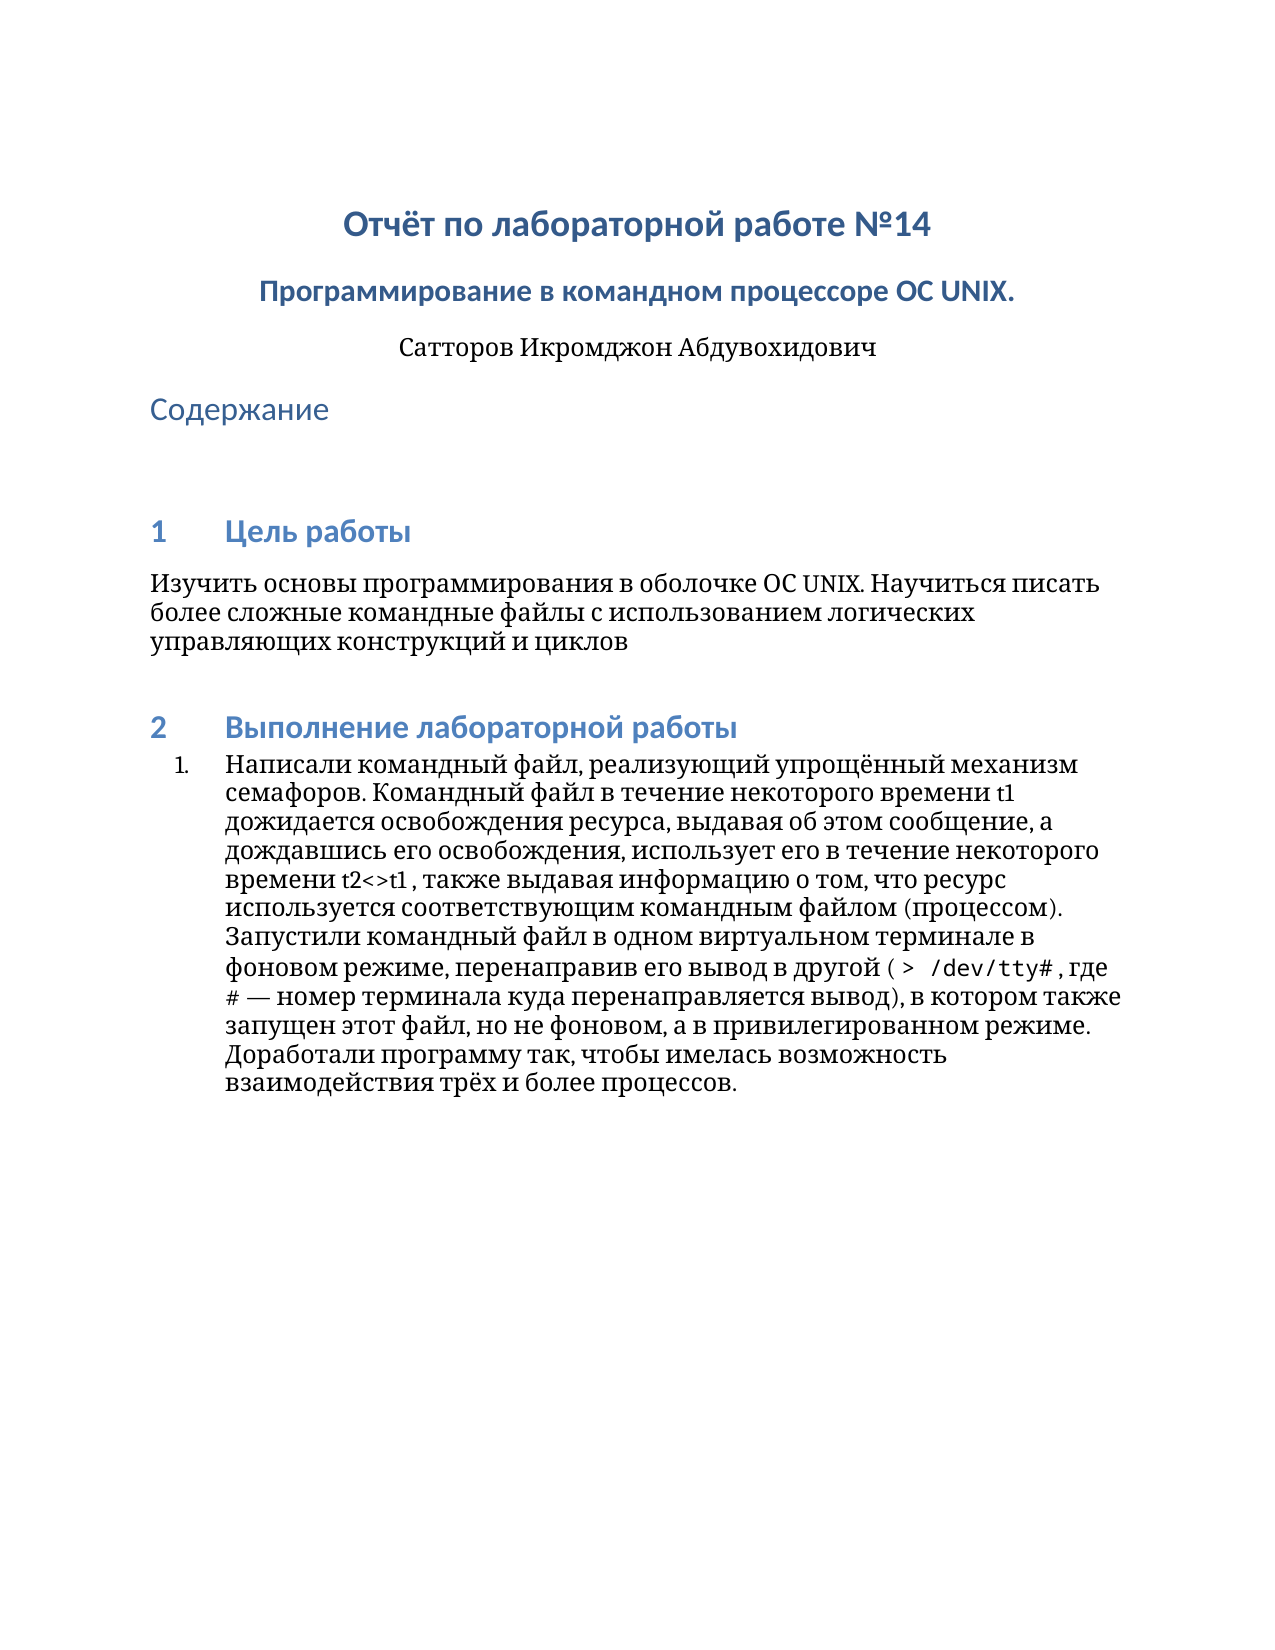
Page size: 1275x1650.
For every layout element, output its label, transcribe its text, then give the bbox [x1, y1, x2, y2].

list Написали командный файл, реализующий упрощённый механизм семафоров. Командный файл в течение некоторого времени t1 дожидается освобождения ресурса, выдавая об этом сообщение, а дождавшись его освобождения, использует его в течение некоторого времени t2<>t1 , также выдавая информацию о том, что ресурс используется соответствующим командным файлом (процессом). Запустили командный файл в одном виртуальном терминале в фоновом режиме, перенаправив его вывод в другой ( > /dev/tty# , где # — номер терминала куда перенаправляется вывод), в котором также запущен этот файл, но не фоновом, а в привилегированном режиме. Доработали программу так, чтобы имелась возможность взаимодействия трёх и более процессов. [175, 751, 1125, 1098]
subtitle 2 Выполнение лабораторной работы [150, 706, 1125, 747]
subtitle Программирование в командном процессоре ОС UNIX. [150, 271, 1125, 309]
text Сатторов Икромджон Абдувохидович [150, 334, 1125, 363]
text Изучить основы программирования в оболочке ОС UNIX. Научиться писать более сложные командные файлы с использованием логических управляющих конструкций и циклов [150, 570, 1125, 656]
title Отчёт по лабораторной работе №14 [150, 200, 1125, 246]
subtitle 1 Цель работы [150, 510, 1125, 551]
